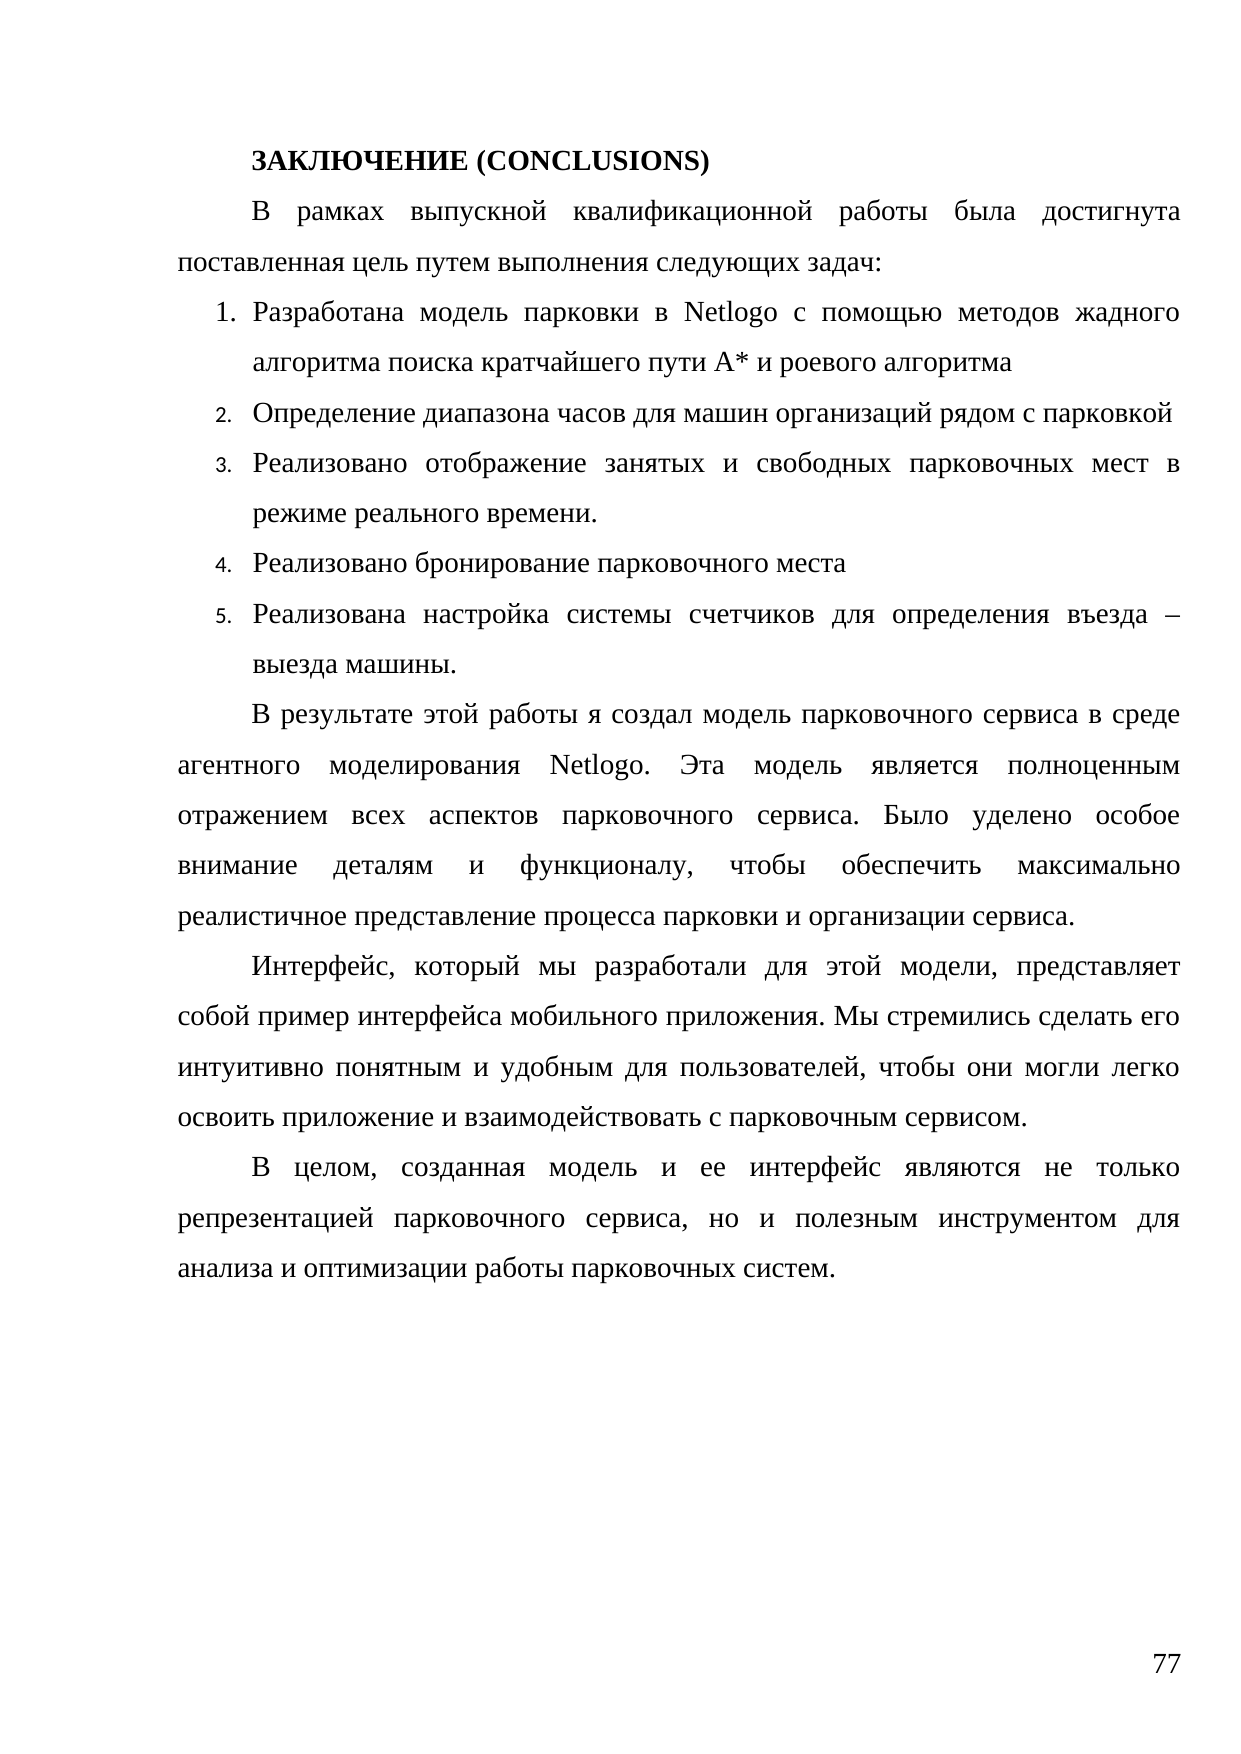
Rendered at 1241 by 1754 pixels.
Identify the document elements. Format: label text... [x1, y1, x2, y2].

text В результате этой работы я создал модель парковочного сервиса в среде агентного моделирования Netlogo. Эта модель является полноценным отражением всех аспектов парковочного сервиса. Было уделено особое внимание деталям и функционалу, чтобы обеспечить максимально реалистичное представление процесса парковки и организации сервиса. [177, 697, 1181, 931]
list Реализована настройка системы счетчиков для определения въезда – выезда машины. [215, 596, 1181, 680]
subtitle ЗАКЛЮЧЕНИЕ (CONCLUSIONS) [177, 143, 1181, 177]
text Интерфейс, который мы разработали для этой модели, представляет собой пример интерфейса мобильного приложения. Мы стремились сделать его интуитивно понятным и удобным для пользователей, чтобы они могли легко освоить приложение и взаимодействовать с парковочным сервисом. [177, 948, 1181, 1133]
text В рамках выпускной квалификационной работы была достигнута поставленная цель путем выполнения следующих задач: [177, 193, 1181, 277]
list Определение диапазона часов для машин организаций рядом с парковкой [215, 395, 1181, 428]
list Реализовано отображение занятых и свободных парковочных мест в режиме реального времени. [215, 445, 1181, 529]
list Разработана модель парковки в Netlogo с помощью методов жадного алгоритма поиска кратчайшего пути А* и роевого алгоритма [215, 294, 1181, 378]
text В целом, созданная модель и ее интерфейс являются не только репрезентацией парковочного сервиса, но и полезным инструментом для анализа и оптимизации работы парковочных систем. [177, 1149, 1181, 1283]
list Реализовано бронирование парковочного места [215, 546, 1181, 579]
